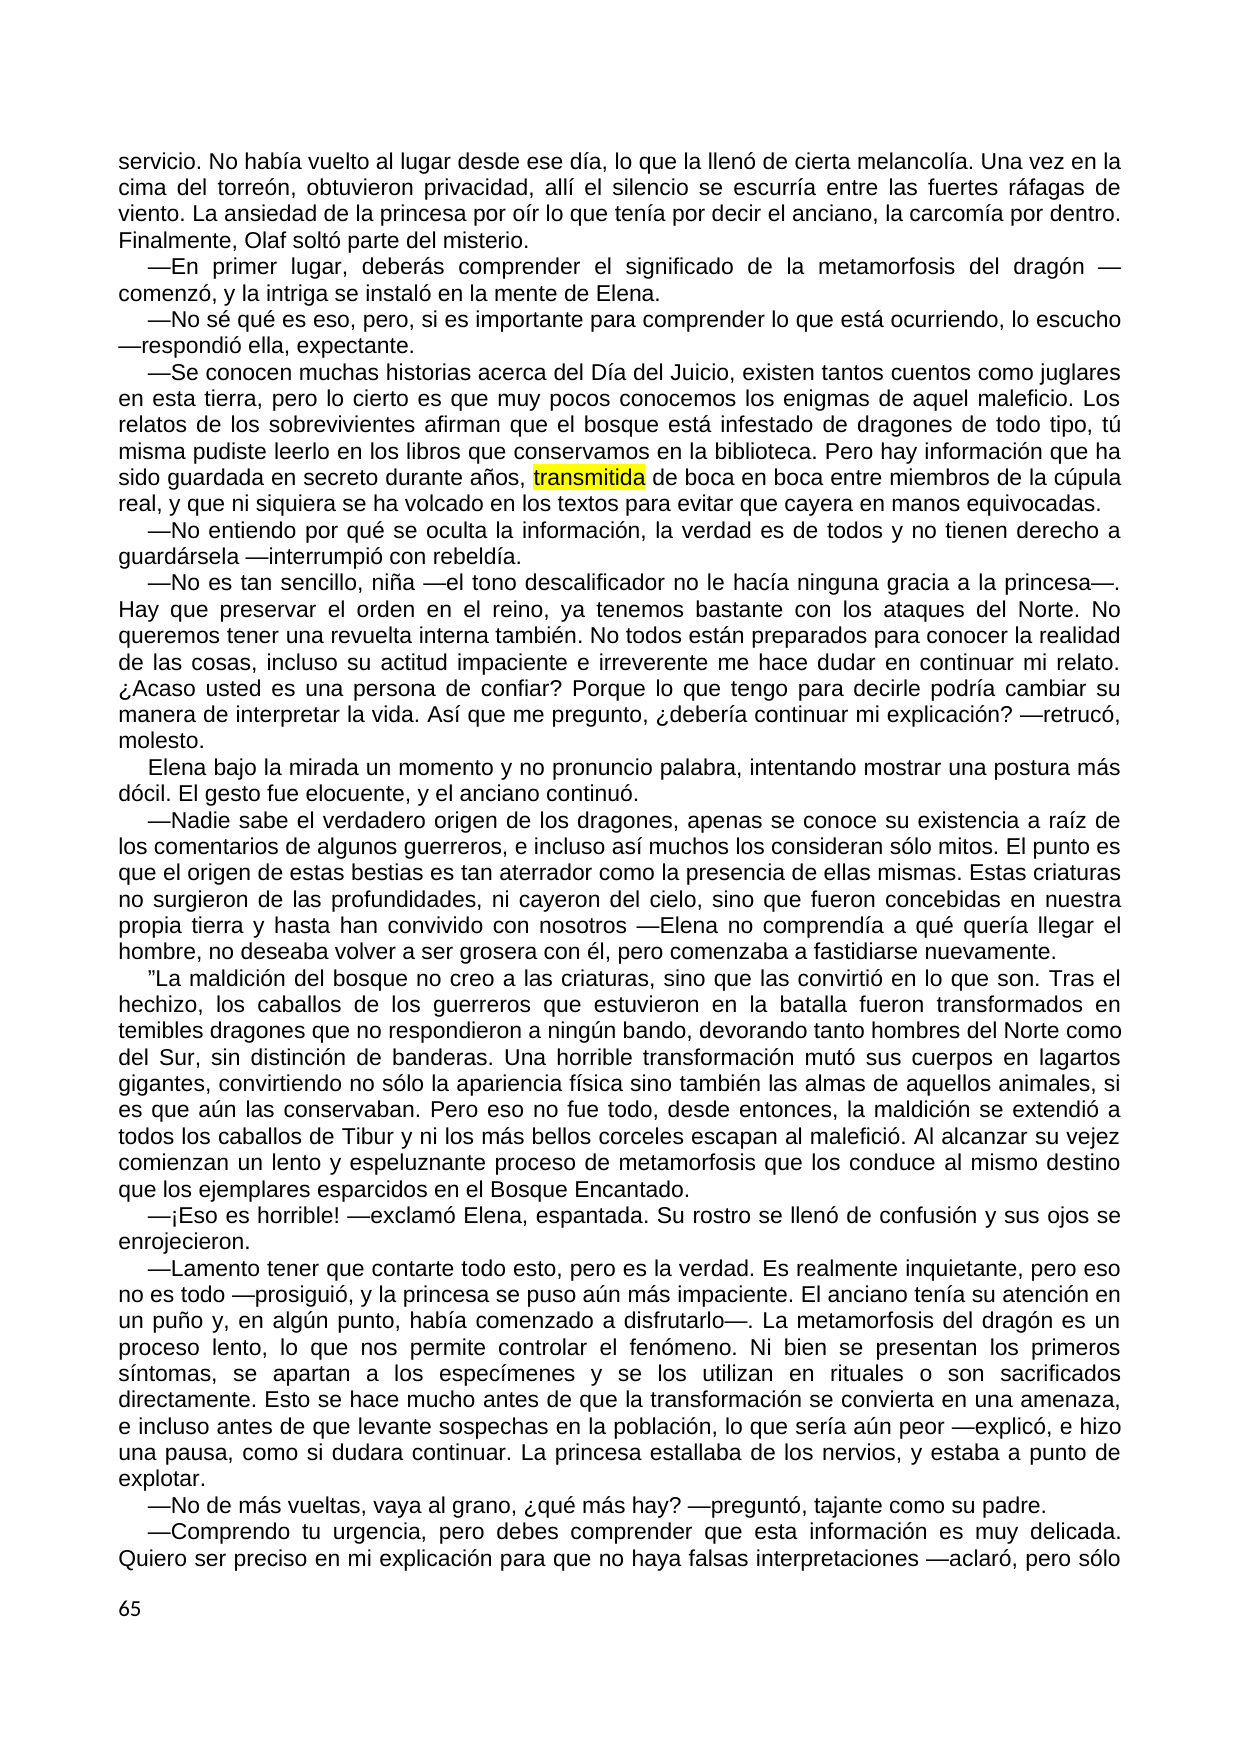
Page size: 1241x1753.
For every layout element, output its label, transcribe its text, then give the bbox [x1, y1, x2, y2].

text —No de más vueltas, vaya al grano, ¿qué más hay? —preguntó, tajante como su padre. [118, 1492, 1122, 1518]
text —No entiendo por qué se oculta la información, la verdad es de todos y no tienen derecho a guardársela —interrumpió con rebeldía. [118, 517, 1122, 569]
text Elena bajo la mirada un momento y no pronuncio palabra, intentando mostrar una postura más dócil. El gesto fue elocuente, y el anciano continuó. [118, 754, 1122, 807]
text —Se conocen muchas historias acerca del Día del Juicio, existen tantos cuentos como juglares en esta tierra, pero lo cierto es que muy pocos conocemos los enigmas de aquel maleficio. Los relatos de los sobrevivientes afirman que el bosque está infestado de dragones de todo tipo, tú misma pudiste leerlo en los libros que conservamos en la biblioteca. Pero hay información que ha sido guardada en secreto durante años, transmitida de boca en boca entre miembros de la cúpula real, y que ni siquiera se ha volcado en los textos para evitar que cayera en manos equivocadas. [118, 358, 1122, 517]
text ”La maldición del bosque no creo a las criaturas, sino que las convirtió en lo que son. Tras el hechizo, los caballos de los guerreros que estuvieron en la batalla fueron transformados en temibles dragones que no respondieron a ningún bando, devorando tanto hombres del Norte como del Sur, sin distinción de banderas. Una horrible transformación mutó sus cuerpos en lagartos gigantes, convirtiendo no sólo la apariencia física sino también las almas de aquellos animales, si es que aún las conservaban. Pero eso no fue todo, desde entonces, la maldición se extendió a todos los caballos de Tibur y ni los más bellos corceles escapan al malefició. Al alcanzar su vejez comienzan un lento y espeluznante proceso de metamorfosis que los conduce al mismo destino que los ejemplares esparcidos en el Bosque Encantado. [118, 965, 1122, 1202]
text —Lamento tener que contarte todo esto, pero es la verdad. Es realmente inquietante, pero eso no es todo —prosiguió, y la princesa se puso aún más impaciente. El anciano tenía su atención en un puño y, en algún punto, había comenzado a disfrutarlo—. La metamorfosis del dragón es un proceso lento, lo que nos permite controlar el fenómeno. Ni bien se presentan los primeros síntomas, se apartan a los especímenes y se los utilizan en rituales o son sacrificados directamente. Esto se hace mucho antes de que la transformación se convierta en una amenaza, e incluso antes de que levante sospechas en la población, lo que sería aún peor —explicó, e hizo una pausa, como si dudara continuar. La princesa estallaba de los nervios, y estaba a punto de explotar. [118, 1254, 1122, 1492]
text —En primer lugar, deberás comprender el significado de la metamorfosis del dragón —comenzó, y la intriga se instaló en la mente de Elena. [118, 253, 1122, 306]
text —¡Eso es horrible! —exclamó Elena, espantada. Su rostro se llenó de confusión y sus ojos se enrojecieron. [118, 1202, 1122, 1254]
text —No sé qué es eso, pero, si es importante para comprender lo que está ocurriendo, lo escucho —respondió ella, expectante. [118, 306, 1122, 358]
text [118, 148, 1122, 253]
text —No es tan sencillo, niña —el tono descalificador no le hacía ninguna gracia a la princesa—. Hay que preservar el orden en el reino, ya tenemos bastante con los ataques del Norte. No queremos tener una revuelta interna también. No todos están preparados para conocer la realidad de las cosas, incluso su actitud impaciente e irreverente me hace dudar en continuar mi relato. ¿Acaso usted es una persona de confiar? Porque lo que tengo para decirle podría cambiar su manera de interpretar la vida. Así que me pregunto, ¿debería continuar mi explicación? —retrucó, molesto. [118, 569, 1122, 754]
text —Nadie sabe el verdadero origen de los dragones, apenas se conoce su existencia a raíz de los comentarios de algunos guerreros, e incluso así muchos los consideran sólo mitos. El punto es que el origen de estas bestias es tan aterrador como la presencia de ellas mismas. Estas criaturas no surgieron de las profundidades, ni cayeron del cielo, sino que fueron concebidas en nuestra propia tierra y hasta han convivido con nosotros —Elena no comprendía a qué quería llegar el hombre, no deseaba volver a ser grosera con él, pero comenzaba a fastidiarse nuevamente. [118, 807, 1122, 965]
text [118, 1518, 1122, 1571]
